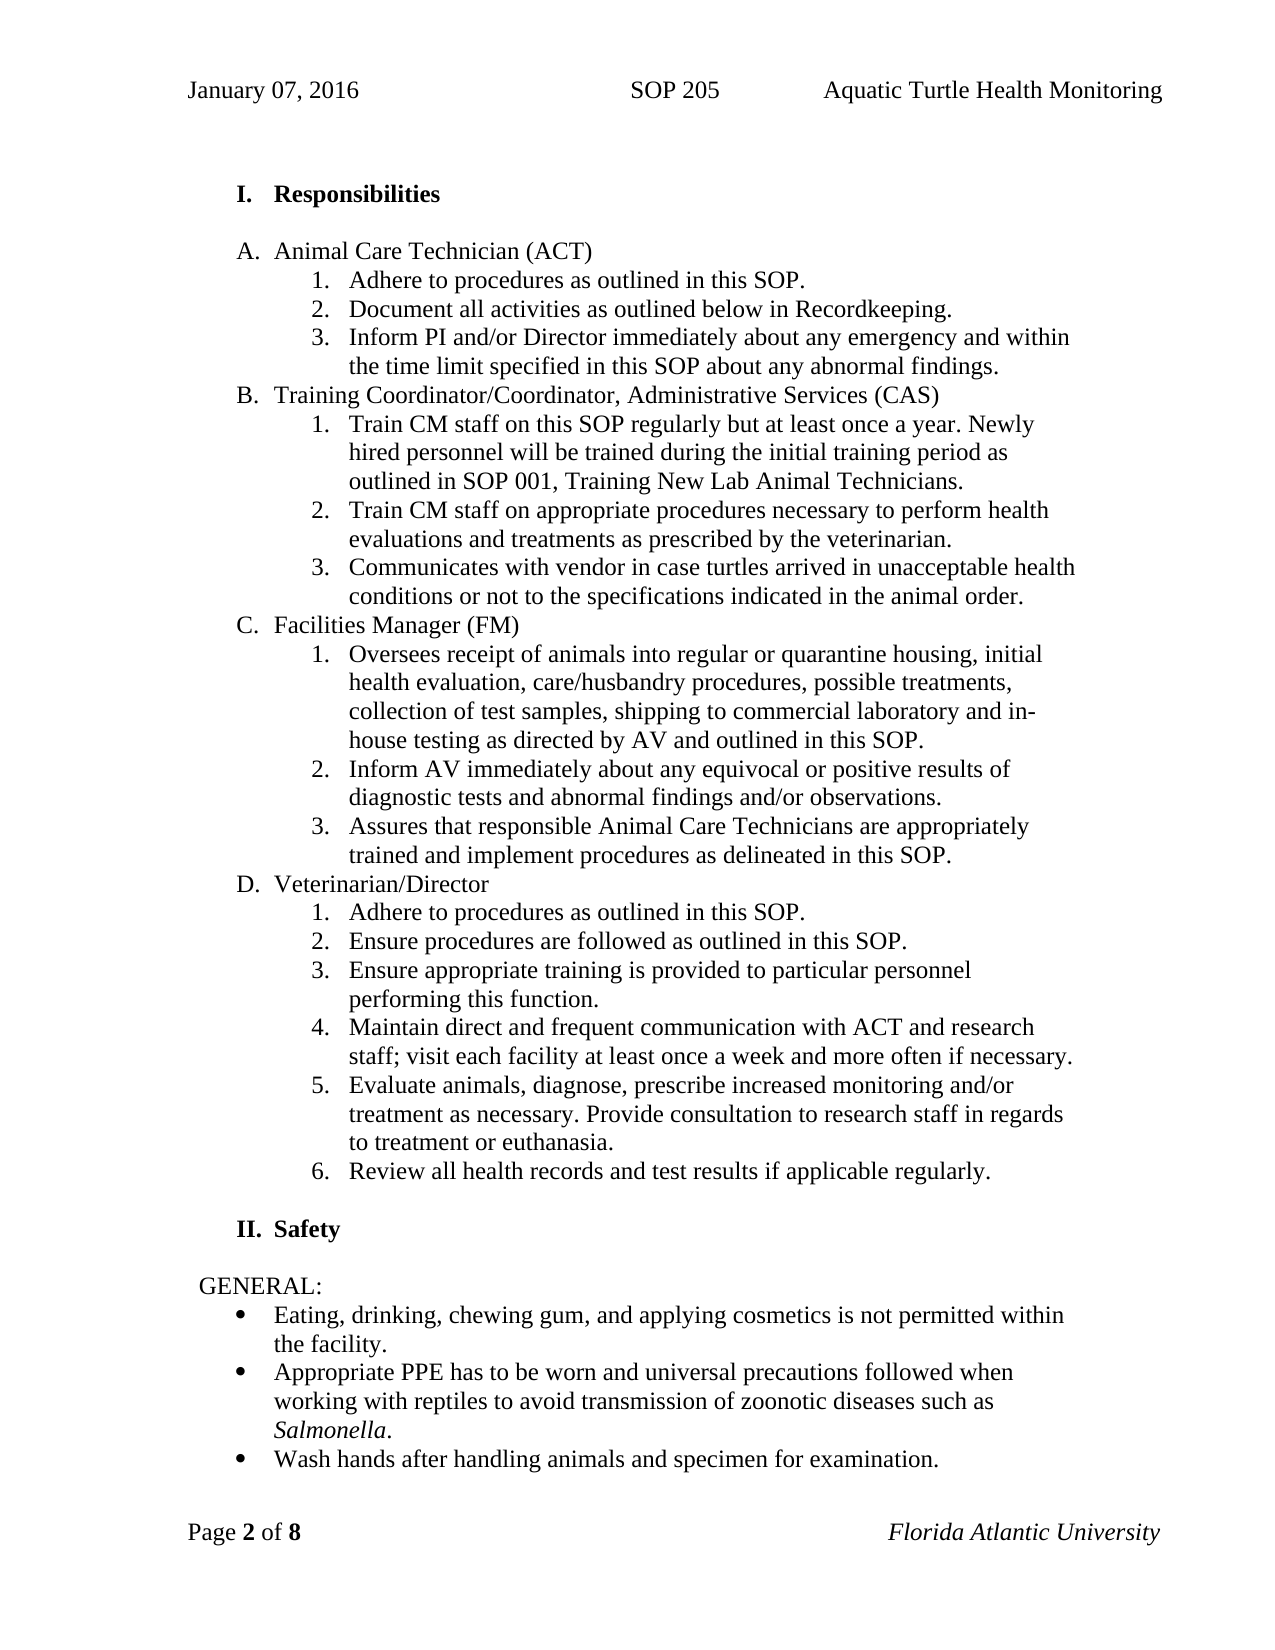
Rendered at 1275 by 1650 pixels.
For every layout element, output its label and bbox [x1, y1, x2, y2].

table_header [188, 179, 1087, 1472]
